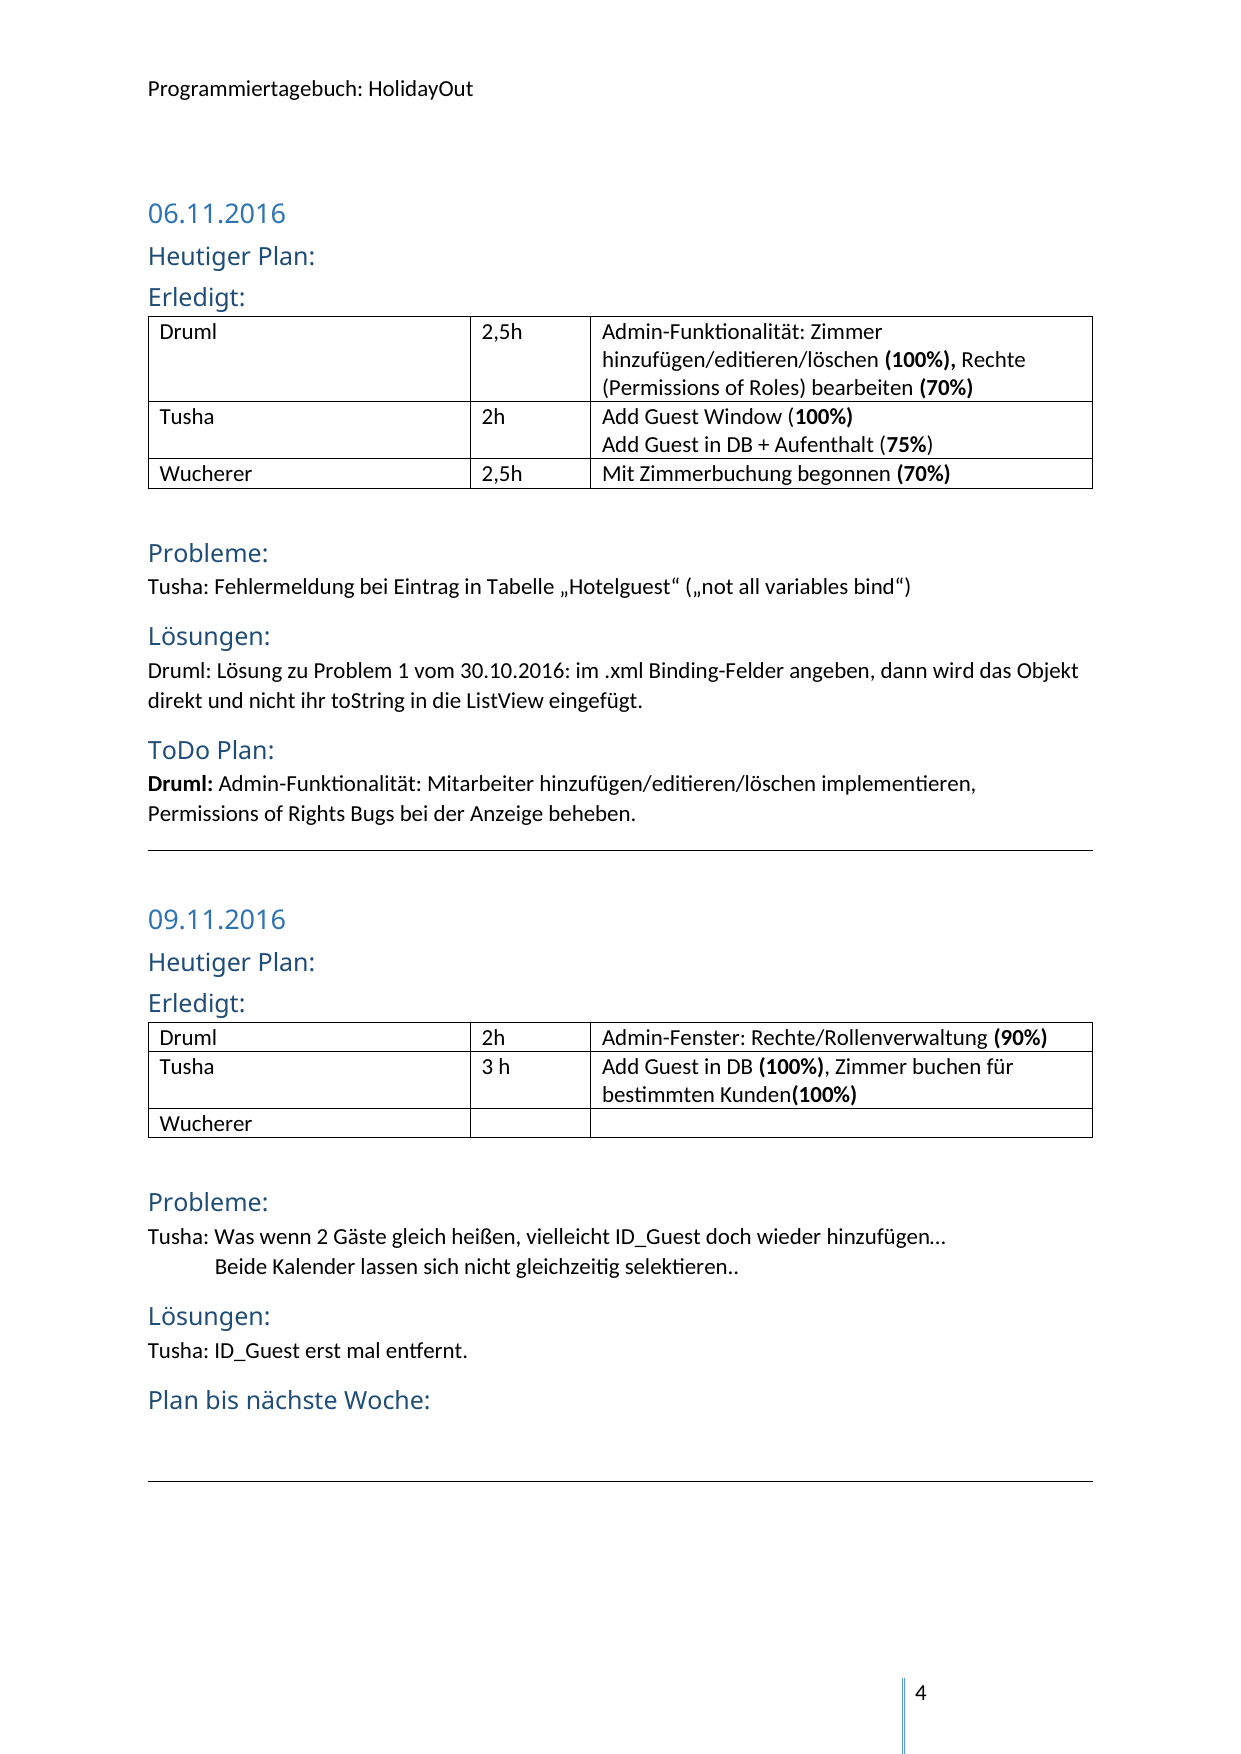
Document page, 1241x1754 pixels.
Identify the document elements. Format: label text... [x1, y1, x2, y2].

subtitle Probleme: [148, 1185, 1093, 1219]
subtitle Plan bis nächste Woche: [148, 1383, 1093, 1481]
table_cell Add Guest Window (100%) Add Guest in DB + Aufenthalt (75%) [591, 402, 1092, 458]
text Tusha: Fehlermeldung bei Eintrag in Tabelle „Hotelguest“ („not all variables bind“) [148, 572, 1093, 600]
subtitle 09.11.2016 [148, 900, 1093, 937]
text Druml: Lösung zu Problem 1 vom 30.10.2016: im .xml Binding-Felder angeben, dann wird das Objekt direkt und nicht ihr toString in die ListView eingefügt. [148, 656, 1093, 714]
subtitle Erledigt: [148, 279, 1093, 313]
subtitle Lösungen: [148, 1299, 1093, 1333]
table_header Druml [149, 317, 470, 401]
text Tusha: ID_Guest erst mal entfernt. [148, 1336, 1093, 1364]
table_cell [471, 1109, 590, 1137]
table_cell [591, 1109, 1092, 1137]
table_cell Wucherer [149, 459, 470, 487]
table_cell 2h [471, 402, 590, 458]
table_cell Mit Zimmerbuchung begonnen (70%) [591, 459, 1092, 487]
table_header Druml [149, 1023, 470, 1051]
table_header 2,5h [471, 317, 590, 401]
subtitle 06.11.2016 [148, 194, 1093, 231]
table_cell Add Guest in DB (100%), Zimmer buchen für bestimmten Kunden(100%) [591, 1052, 1092, 1108]
text Tusha: Was wenn 2 Gäste gleich heißen, vielleicht ID_Guest doch wieder hinzufügen… Beide Kalender lassen sich nicht gleichzeitig selektieren.. [148, 1222, 1093, 1280]
table_cell 2,5h [471, 459, 590, 487]
subtitle Erledigt: [148, 985, 1093, 1019]
table_cell 3 h [471, 1052, 590, 1108]
subtitle Lösungen: [148, 619, 1093, 653]
subtitle Heutiger Plan: [148, 238, 1093, 272]
subtitle ToDo Plan: Druml: Admin-Funktionalität: Mitarbeiter hinzufügen/editieren/löschen implementieren, Permissions of Rights Bugs bei der Anzeige beheben. [148, 733, 1093, 850]
table_header 2h [471, 1023, 590, 1051]
table_header Admin-Funktionalität: Zimmer hinzufügen/editieren/löschen (100%), Rechte (Permissions of Roles) bearbeiten (70%) [591, 317, 1092, 401]
table_cell Tusha [149, 1052, 470, 1108]
subtitle Probleme: [148, 535, 1093, 569]
table_header Admin-Fenster: Rechte/Rollenverwaltung (90%) [591, 1023, 1092, 1051]
table_cell Wucherer [149, 1109, 470, 1137]
table_cell Tusha [149, 402, 470, 458]
subtitle Heutiger Plan: [148, 944, 1093, 978]
